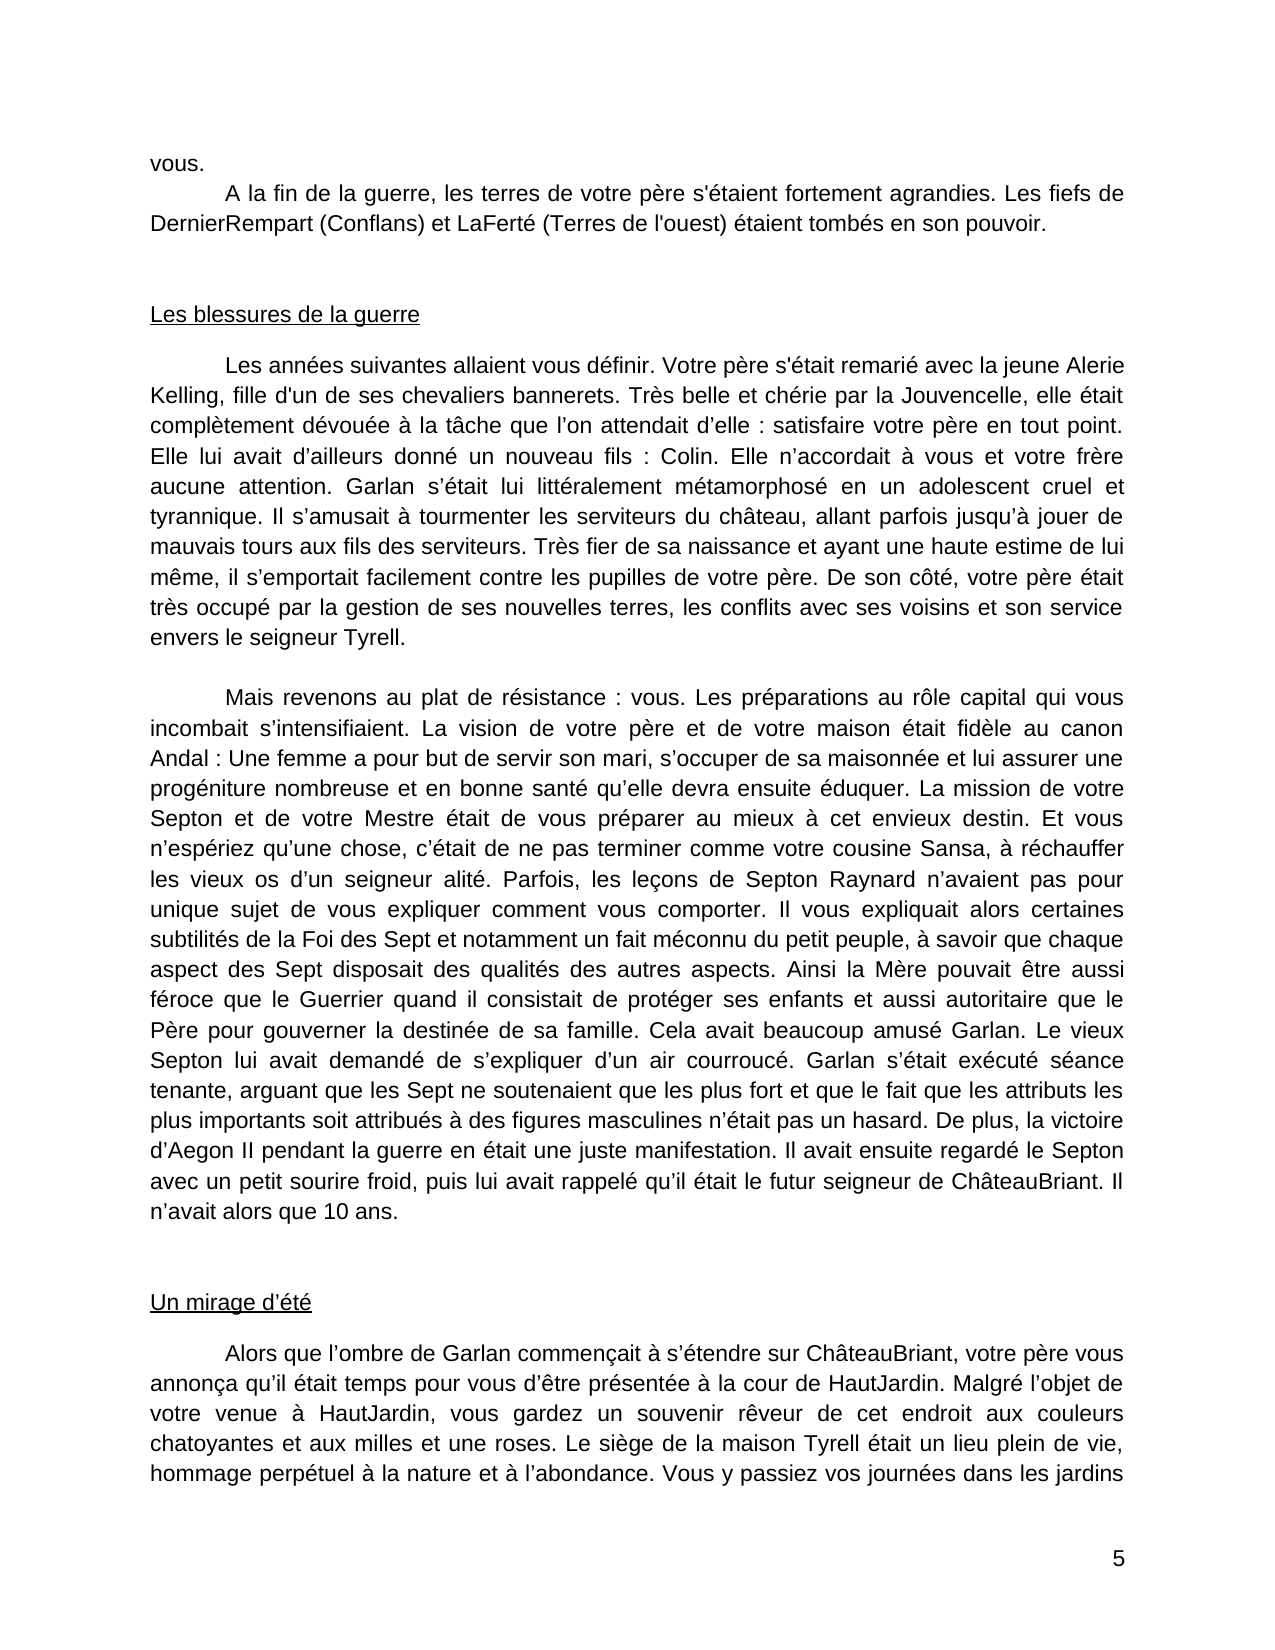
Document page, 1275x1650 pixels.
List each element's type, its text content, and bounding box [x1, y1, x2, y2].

text A la fin de la guerre, les terres de votre père s'étaient fortement agrandies. Les fiefs de DernierRempart (Conflans) et LaFerté (Terres de l'ouest) étaient tombés en son pouvoir. [150, 180, 1125, 237]
text Les blessures de la guerre [150, 301, 1125, 327]
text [150, 150, 1125, 176]
text Mais revenons au plat de résistance : vous. Les préparations au rôle capital qui vous incombait s’intensifiaient. La vision de votre père et de votre maison était fidèle au canon Andal : Une femme a pour but de servir son mari, s’occuper de sa maisonnée et lui assurer une progéniture nombreuse et en bonne santé qu’elle devra ensuite éduquer. La mission de votre Septon et de votre Mestre était de vous préparer au mieux à cet envieux destin. Et vous n’espériez qu’une chose, c’était de ne pas terminer comme votre cousine Sansa, à réchauffer les vieux os d’un seigneur alité. Parfois, les leçons de Septon Raynard n’avaient pas pour unique sujet de vous expliquer comment vous comporter. Il vous expliquait alors certaines subtilités de la Foi des Sept et notamment un fait méconnu du petit peuple, à savoir que chaque aspect des Sept disposait des qualités des autres aspects. Ainsi la Mère pouvait être aussi féroce que le Guerrier quand il consistait de protéger ses enfants et aussi autoritaire que le Père pour gouverner la destinée de sa famille. Cela avait beaucoup amusé Garlan. Le vieux Septon lui avait demandé de s’expliquer d’un air courroucé. Garlan s’était exécuté séance tenante, arguant que les Sept ne soutenaient que les plus fort et que le fait que les attributs les plus importants soit attribués à des figures masculines n’était pas un hasard. De plus, la victoire d’Aegon II pendant la guerre en était une juste manifestation. Il avait ensuite regardé le Septon avec un petit sourire froid, puis lui avait rappelé qu’il était le futur seigneur de ChâteauBriant. Il n’avait alors que 10 ans. [150, 684, 1125, 1224]
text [150, 1339, 1125, 1487]
text Un mirage d’été [150, 1288, 1125, 1315]
text Les années suivantes allaient vous définir. Votre père s'était remarié avec la jeune Alerie Kelling, fille d'un de ses chevaliers bannerets. Très belle et chérie par la Jouvencelle, elle était complètement dévouée à la tâche que l’on attendait d’elle : satisfaire votre père en tout point. Elle lui avait d’ailleurs donné un nouveau fils : Colin. Elle n’accordait à vous et votre frère aucune attention. Garlan s’était lui littéralement métamorphosé en un adolescent cruel et tyrannique. Il s’amusait à tourmenter les serviteurs du château, allant parfois jusqu’à jouer de mauvais tours aux fils des serviteurs. Très fier de sa naissance et ayant une haute estime de lui même, il s’emportait facilement contre les pupilles de votre père. De son côté, votre père était très occupé par la gestion de ses nouvelles terres, les conflits avec ses voisins et son service envers le seigneur Tyrell. [150, 352, 1125, 650]
